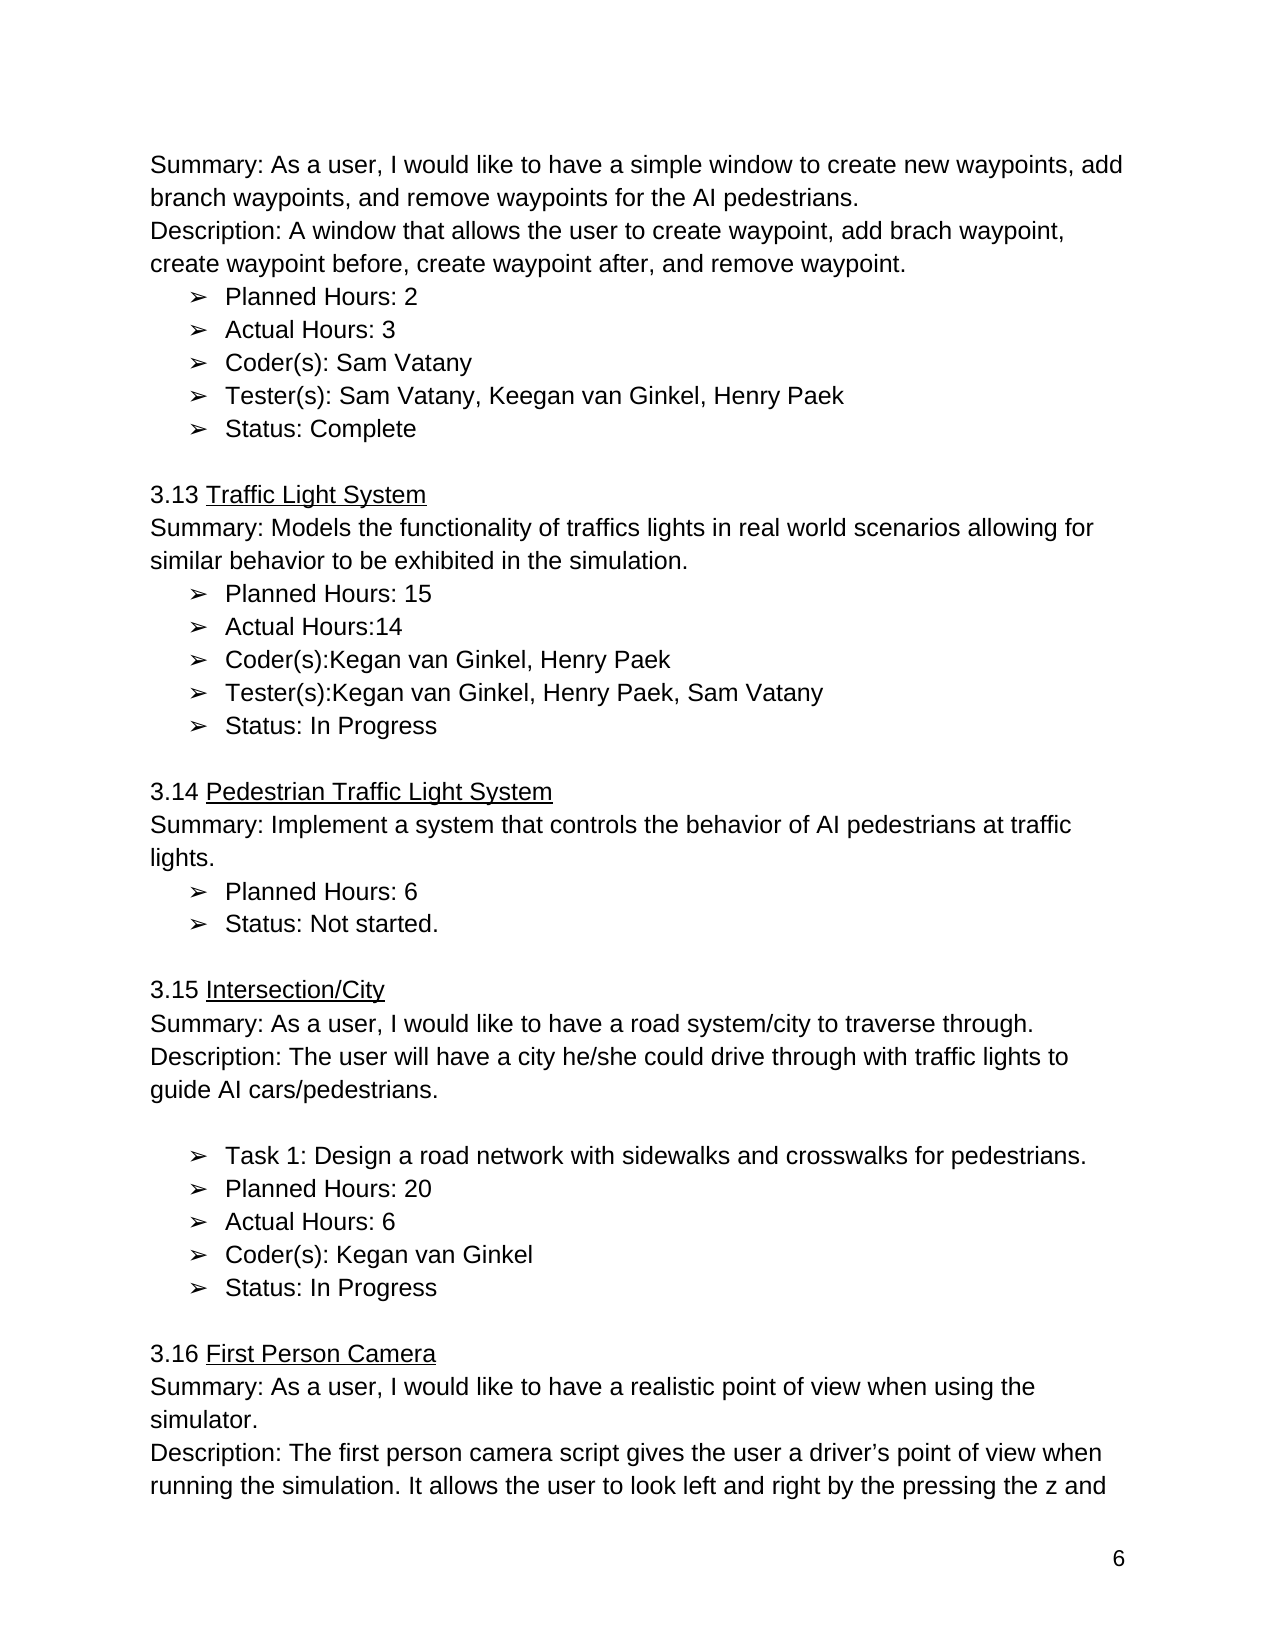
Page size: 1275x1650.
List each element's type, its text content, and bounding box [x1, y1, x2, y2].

list Status: In Progress [187, 1273, 1125, 1301]
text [150, 1438, 1125, 1499]
text Summary: As a user, I would like to have a realistic point of view when using the simulator. [150, 1372, 1125, 1433]
list Status: In Progress [187, 711, 1125, 740]
list Planned Hours: 2 [187, 282, 1125, 311]
text Summary: Implement a system that controls the behavior of AI pedestrians at traffic lights. [150, 810, 1125, 872]
list Planned Hours: 6 [187, 876, 1125, 905]
text 3.16 First Person Camera [150, 1339, 1125, 1367]
text 3.14 Pedestrian Traffic Light System [150, 777, 1125, 806]
list Tester(s):Kegan van Ginkel, Henry Paek, Sam Vatany [187, 678, 1125, 707]
list Actual Hours: 6 [187, 1207, 1125, 1235]
list Tester(s): Sam Vatany, Keegan van Ginkel, Henry Paek [187, 381, 1125, 410]
list Status: Not started. [187, 909, 1125, 938]
list Coder(s): Kegan van Ginkel [187, 1240, 1125, 1268]
list Coder(s): Sam Vatany [187, 348, 1125, 377]
text 3.15 Intersection/City [150, 976, 1125, 1004]
list Actual Hours:14 [187, 612, 1125, 641]
text Description: A window that allows the user to create waypoint, add brach waypoint, create waypoint before, create waypoint after, and remove waypoint. [150, 216, 1125, 278]
text Summary: As a user, I would like to have a road system/city to traverse through. [150, 1008, 1125, 1037]
list Actual Hours: 3 [187, 315, 1125, 344]
list Planned Hours: 20 [187, 1174, 1125, 1202]
list Planned Hours: 15 [187, 579, 1125, 608]
text Description: The user will have a city he/she could drive through with traffic lights to guide AI cars/pedestrians. [150, 1042, 1125, 1103]
list Status: Complete [187, 414, 1125, 443]
list Coder(s):Kegan van Ginkel, Henry Paek [187, 645, 1125, 674]
text 3.13 Traffic Light System [150, 480, 1125, 509]
text Summary: As a user, I would like to have a simple window to create new waypoints, add branch waypoints, and remove waypoints for the AI pedestrians. [150, 150, 1125, 212]
text Summary: Models the functionality of traffics lights in real world scenarios allowing for similar behavior to be exhibited in the simulation. [150, 513, 1125, 575]
list Task 1: Design a road network with sidewalks and crosswalks for pedestrians. [187, 1141, 1125, 1169]
